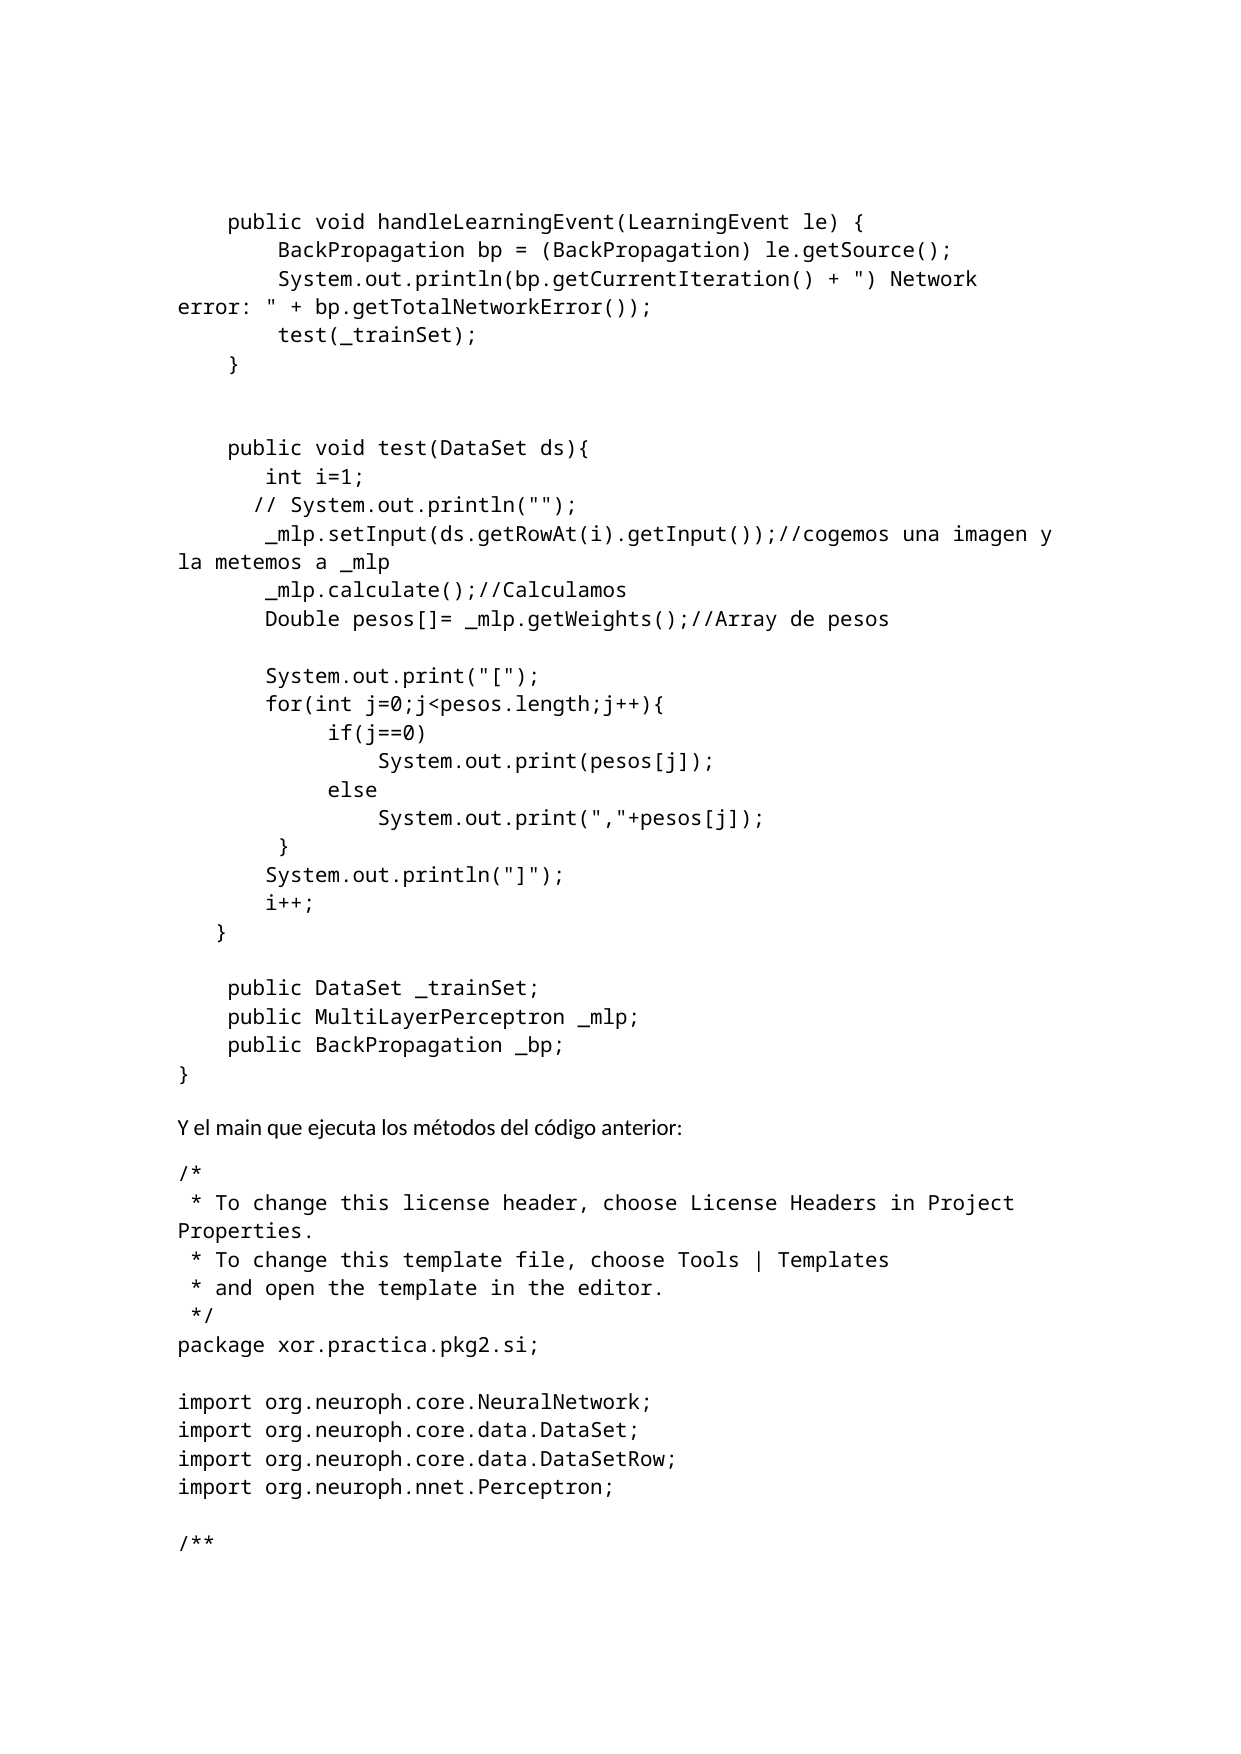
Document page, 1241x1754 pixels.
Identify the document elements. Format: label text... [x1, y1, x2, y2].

text System.out.print(pesos[j]); [177, 746, 1063, 775]
text public DataSet _trainSet; [177, 973, 1063, 1002]
text test(_trainSet); [177, 321, 1063, 349]
text Double pesos[]= _mlp.getWeights();//Array de pesos [177, 604, 1063, 632]
text * To change this license header, choose License Headers in Project Properties. [177, 1188, 1063, 1245]
text else [177, 775, 1063, 803]
text } [177, 1059, 1063, 1087]
text for(int j=0;j<pesos.length;j++){ [177, 689, 1063, 718]
text _mlp.calculate();//Calculamos [177, 576, 1063, 604]
text * To change this template file, choose Tools | Templates [177, 1245, 1063, 1273]
text import org.neuroph.core.data.DataSetRow; [177, 1444, 1063, 1472]
text } [177, 349, 1063, 377]
text public void test(DataSet ds){ [177, 433, 1063, 462]
text } [177, 917, 1063, 945]
text if(j==0) [177, 718, 1063, 746]
text /* [177, 1159, 1063, 1188]
text // System.out.println(""); [177, 490, 1063, 519]
text import org.neuroph.core.NeuralNetwork; [177, 1387, 1063, 1415]
text /** [177, 1529, 1063, 1558]
text public void handleLearningEvent(LearningEvent le) { [177, 207, 1063, 235]
text import org.neuroph.nnet.Perceptron; [177, 1472, 1063, 1501]
text public BackPropagation _bp; [177, 1030, 1063, 1059]
text * and open the template in the editor. [177, 1273, 1063, 1302]
text } [177, 832, 1063, 860]
text */ [177, 1302, 1063, 1330]
text System.out.print("["); [177, 661, 1063, 689]
text System.out.print(","+pesos[j]); [177, 803, 1063, 832]
text _mlp.setInput(ds.getRowAt(i).getInput());//cogemos una imagen y la metemos a _mlp [177, 519, 1063, 576]
text BackPropagation bp = (BackPropagation) le.getSource(); [177, 235, 1063, 264]
text package xor.practica.pkg2.si; [177, 1330, 1063, 1358]
text import org.neuroph.core.data.DataSet; [177, 1415, 1063, 1444]
text System.out.println(bp.getCurrentIteration() + ") Network error: " + bp.getTotalNetworkError()); [177, 264, 1063, 321]
text Y el main que ejecuta los métodos del código anterior: [177, 1113, 1063, 1141]
text System.out.println("]"); [177, 860, 1063, 888]
text i++; [177, 888, 1063, 917]
text int i=1; [177, 462, 1063, 490]
text public MultiLayerPerceptron _mlp; [177, 1002, 1063, 1030]
